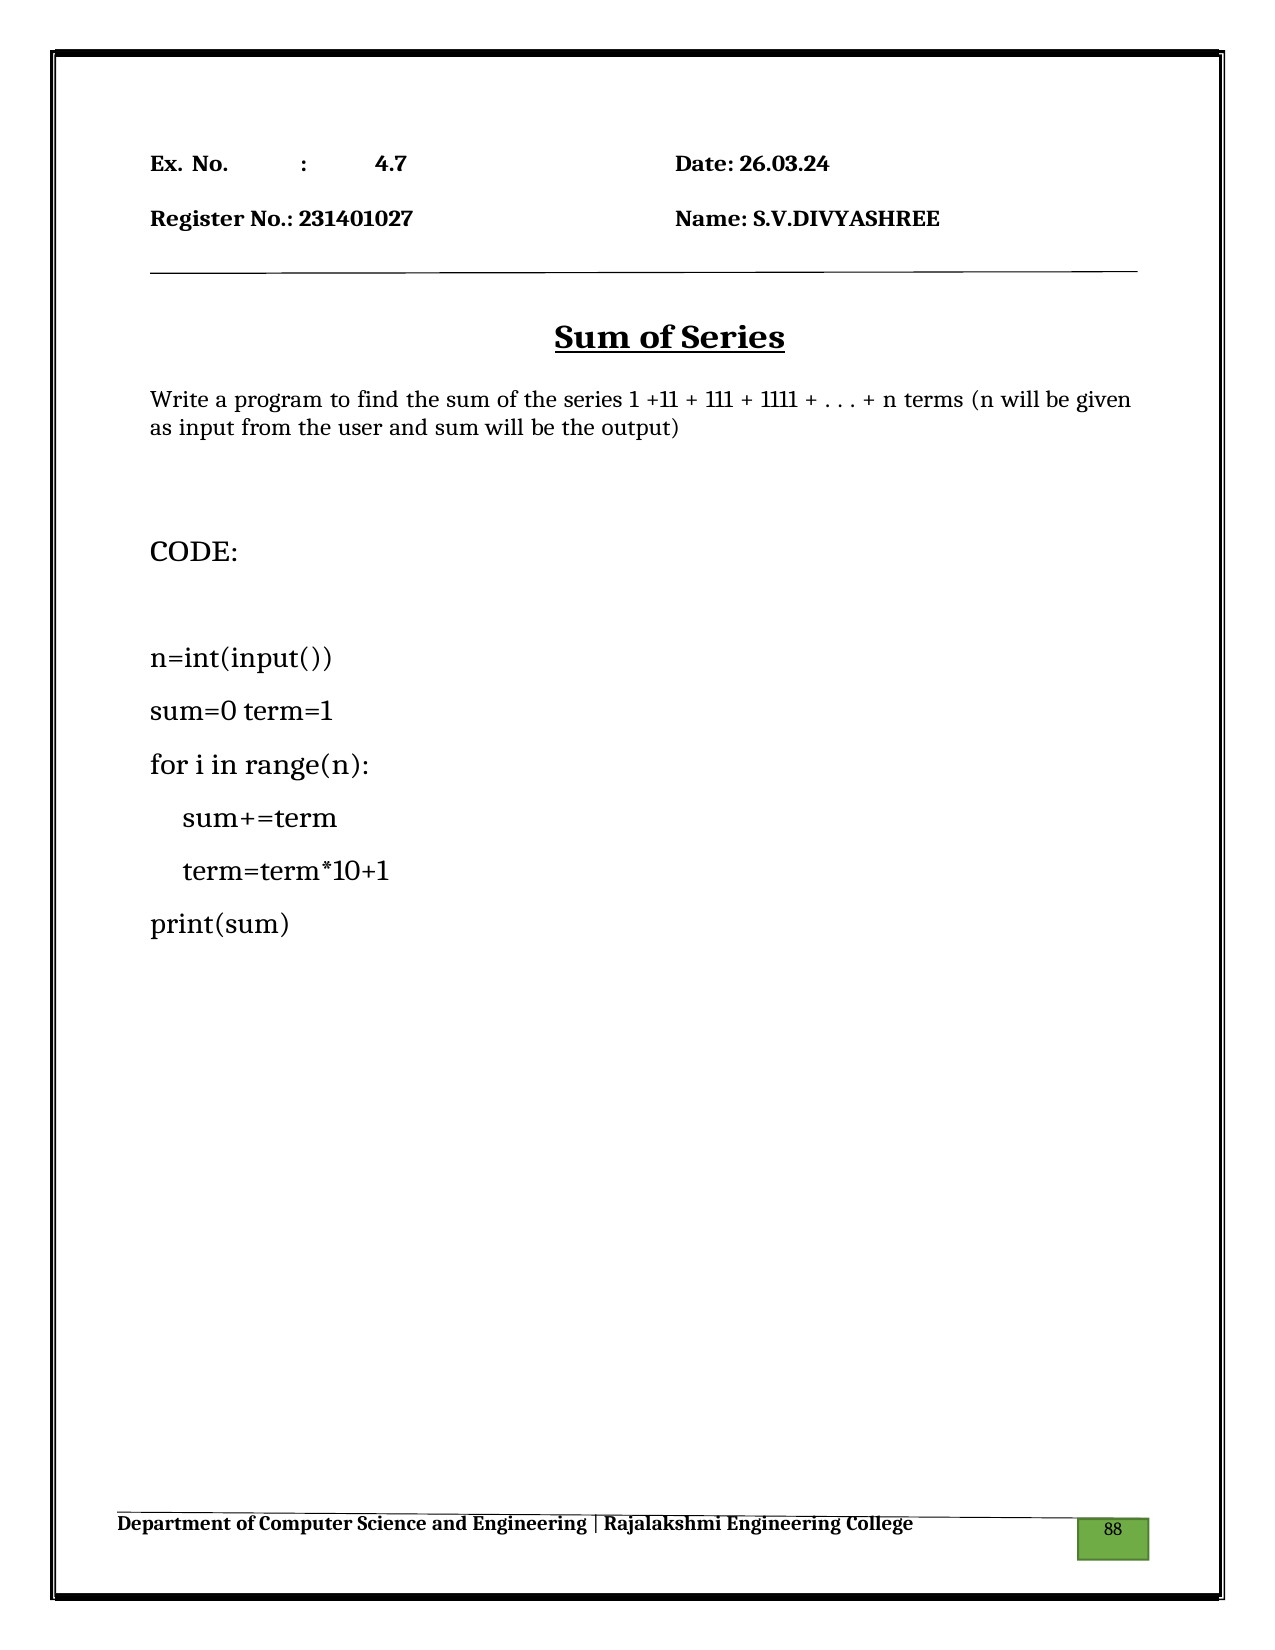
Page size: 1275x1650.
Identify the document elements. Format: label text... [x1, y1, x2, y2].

text for i in range(n): sum+=term term=term*10+1 [150, 748, 514, 887]
picture [56, 1595, 1218, 1600]
text CODE: [150, 535, 1135, 568]
text Register No.: 231401027 Name: S.V.DIVYASHREE [150, 206, 1135, 232]
text print(sum) [150, 907, 1135, 941]
picture [56, 51, 1218, 56]
text Ex. No. : 4.7 Date: 26.03.24 [150, 150, 1135, 177]
text Write a program to find the sum of the series 1 +11 + 111 + 1111 + . . . + n terms (n will be given as input from the user and sum will be the output) [150, 386, 1135, 442]
subtitle Sum of Series [322, 318, 1018, 357]
text n=int(input()) sum=0 term=1 [150, 642, 337, 728]
